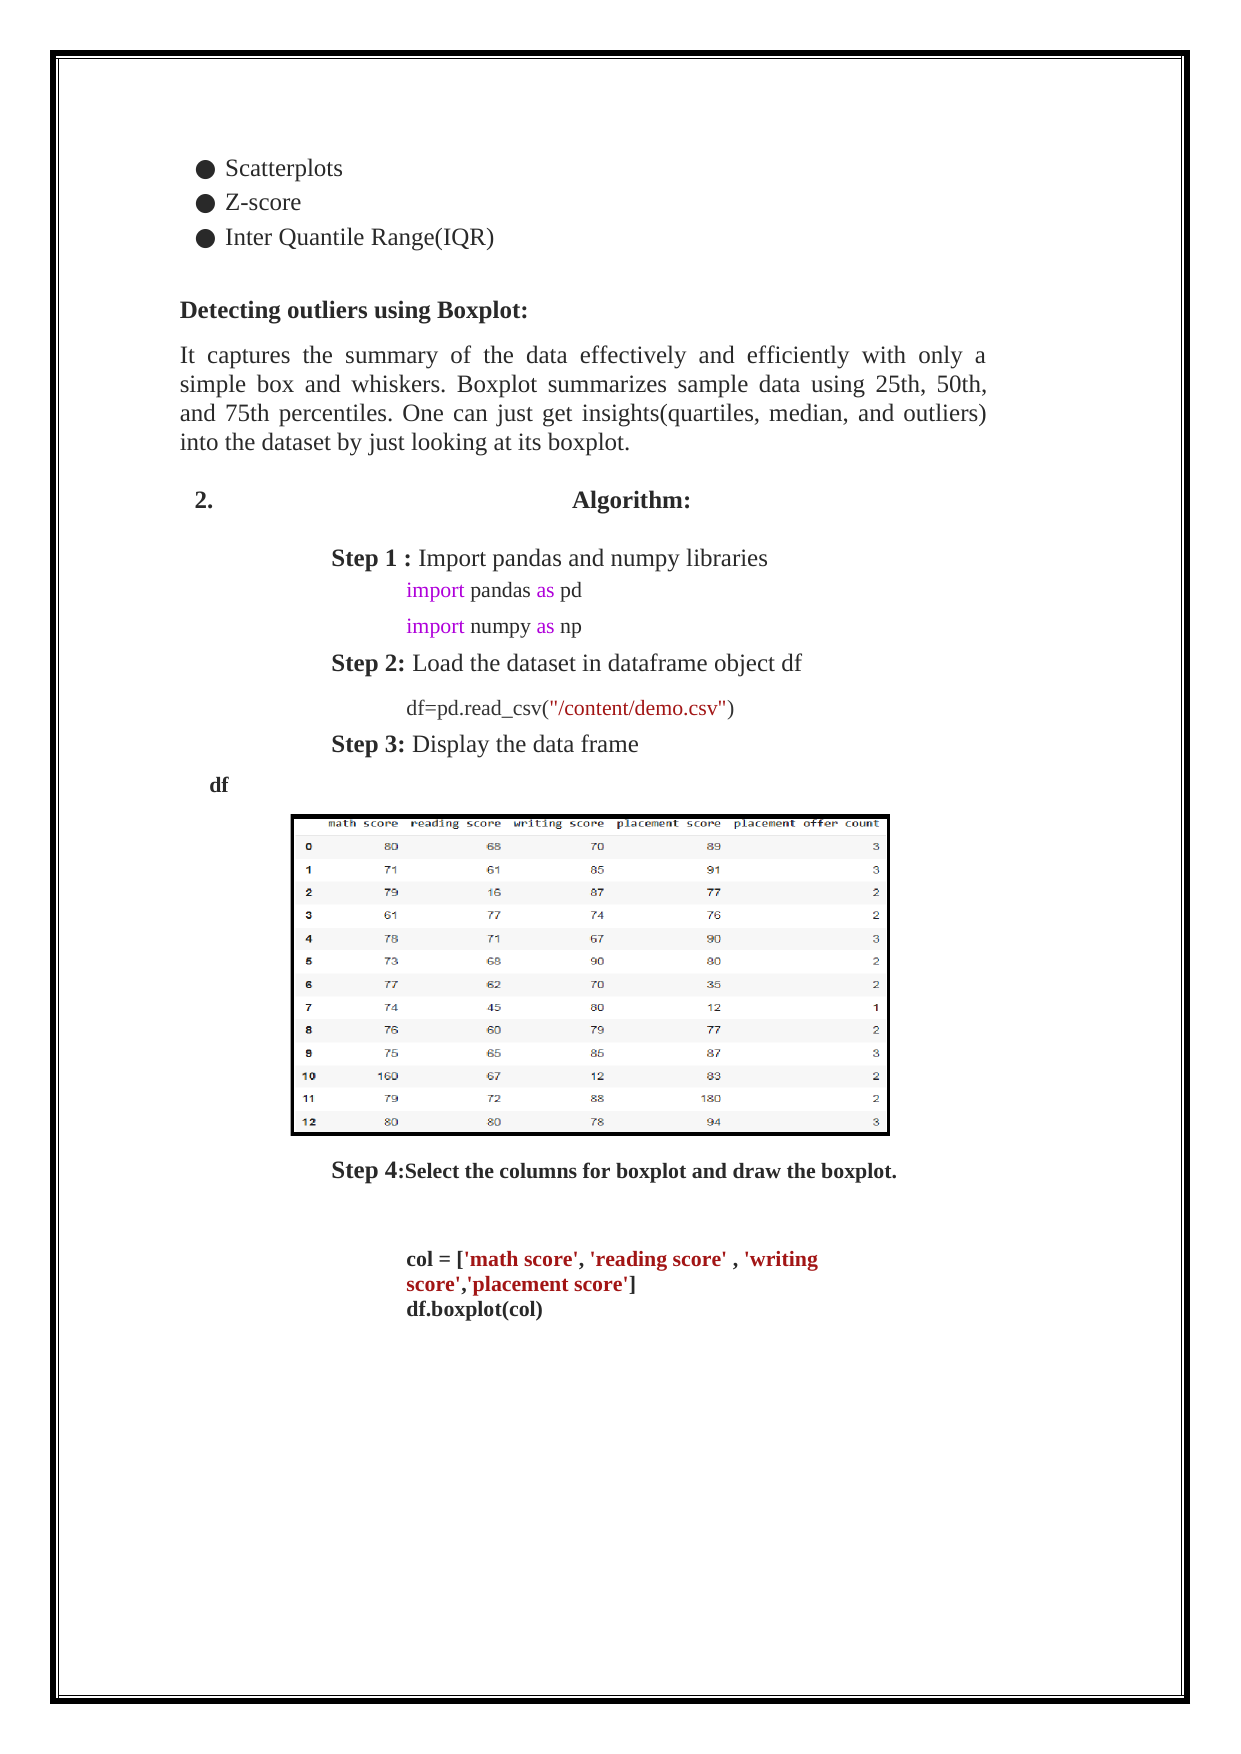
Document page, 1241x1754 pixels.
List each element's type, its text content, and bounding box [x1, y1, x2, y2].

text Step 1 : Import pandas and numpy libraries [331, 543, 1090, 571]
text import pandas as pd [406, 577, 1090, 603]
subtitle Algorithm: [165, 485, 1090, 513]
text Step 3: Display the data frame [331, 729, 1090, 758]
subtitle Detecting outliers using Boxplot: [179, 295, 1090, 324]
text It captures the summary of the data effectively and efficiently with only a simple box and whiskers. Boxplot summarizes sample data using 25th, 50th, and 75th percentiles. One can just get insights(quartiles, median, and outliers) into the dataset by just looking at its boxplot. [179, 341, 987, 456]
picture [290, 814, 890, 1136]
text import numpy as np [406, 613, 1090, 639]
text df.boxplot(col) [406, 1296, 1090, 1321]
text df [209, 772, 1090, 797]
list Z-score [179, 184, 1090, 218]
list Inter Quantile Range(IQR) [179, 218, 1090, 252]
text df=pd.read_csv("/content/demo.csv") [406, 695, 1090, 720]
text Step 2: Load the dataset in dataframe object df [331, 648, 1090, 676]
text col = ['math score', 'reading score' , 'writing score','placement score'] [406, 1246, 857, 1296]
list Scatterplots [179, 150, 1090, 184]
